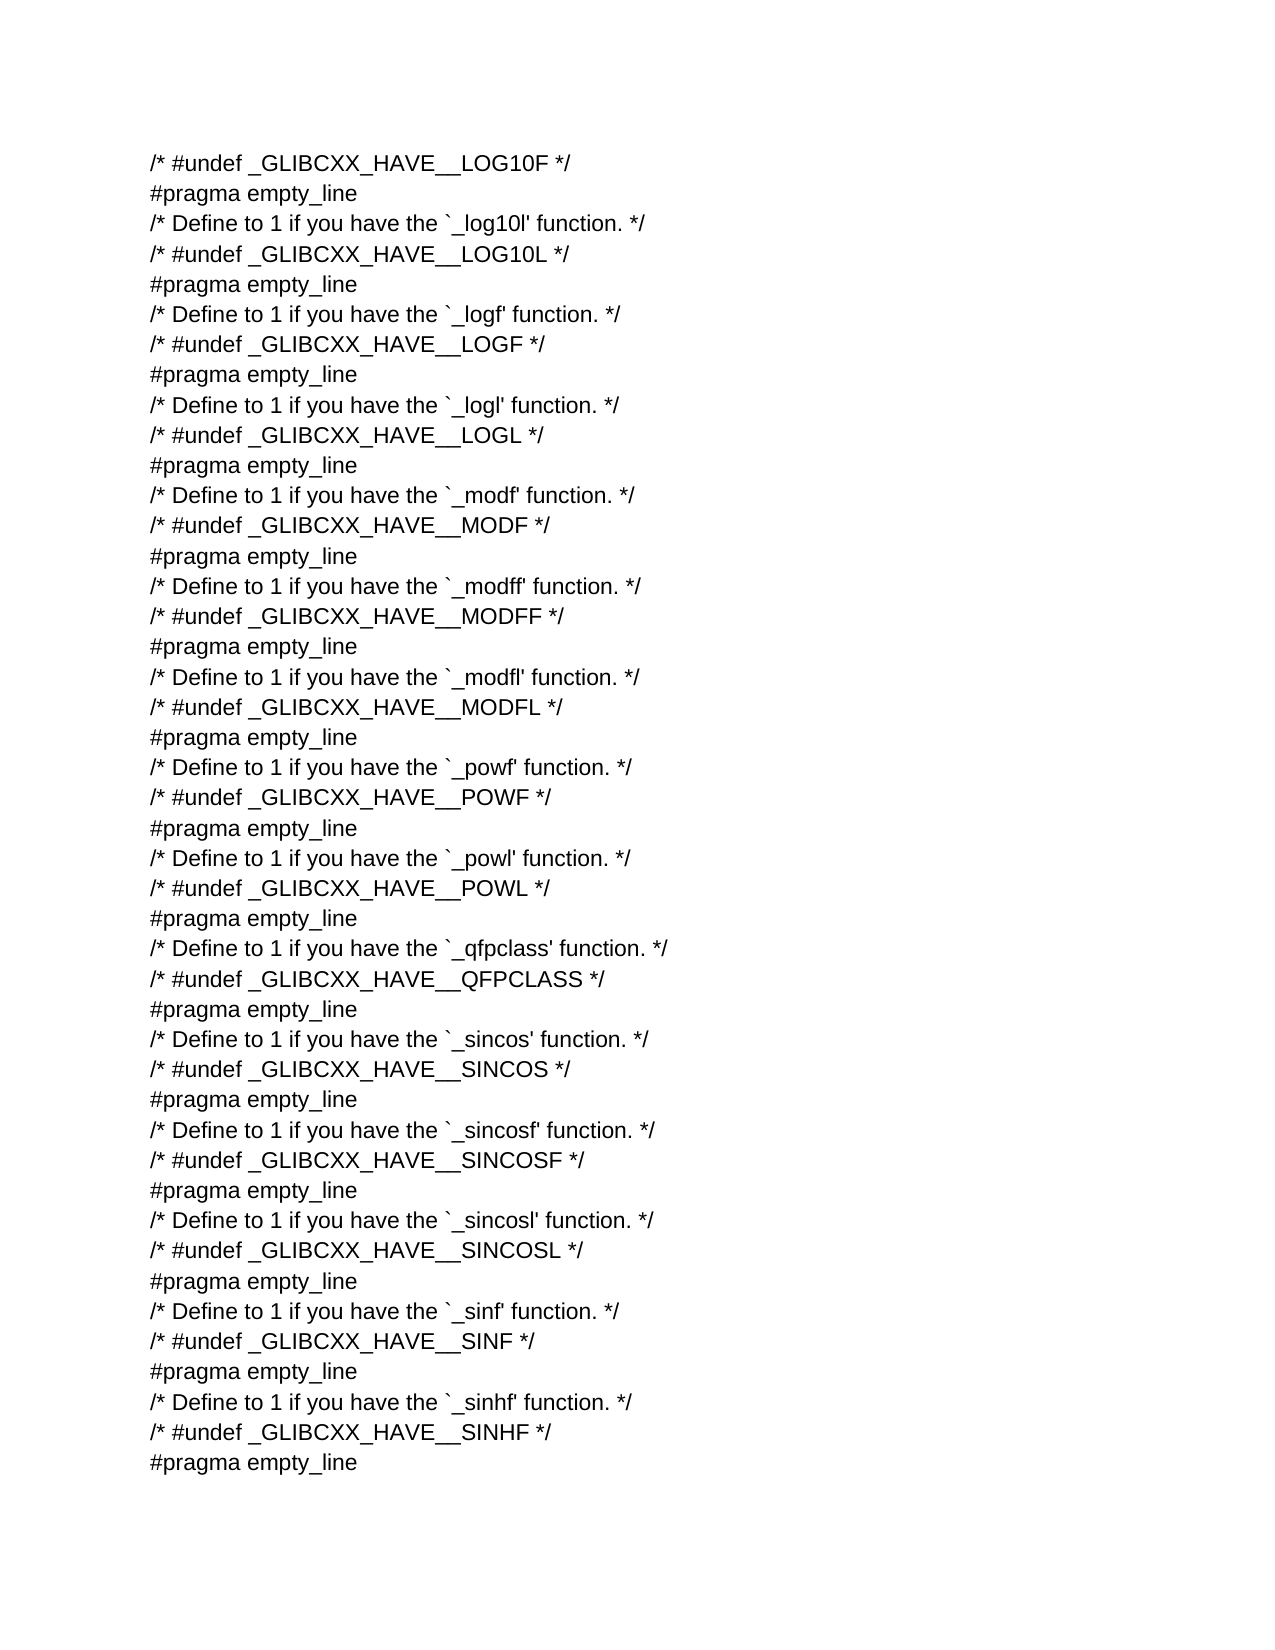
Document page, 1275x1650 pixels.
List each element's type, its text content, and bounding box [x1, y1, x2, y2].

text /* Define to 1 if you have the `_logf' function. */ [150, 301, 1125, 327]
text #pragma empty_line [150, 996, 1125, 1022]
text /* Define to 1 if you have the `_sincosf' function. */ [150, 1117, 1125, 1143]
text /* Define to 1 if you have the `_sincosl' function. */ [150, 1207, 1125, 1234]
text /* Define to 1 if you have the `_sinhf' function. */ [150, 1388, 1125, 1415]
text /* #undef _GLIBCXX_HAVE__LOGL */ [150, 422, 1125, 448]
text /* Define to 1 if you have the `_powf' function. */ [150, 754, 1125, 781]
text /* #undef _GLIBCXX_HAVE__LOG10L */ [150, 241, 1125, 267]
text #pragma empty_line [150, 452, 1125, 478]
text /* Define to 1 if you have the `_logl' function. */ [150, 392, 1125, 418]
text #pragma empty_line [150, 543, 1125, 569]
text /* #undef _GLIBCXX_HAVE__MODF */ [150, 512, 1125, 539]
text /* Define to 1 if you have the `_sinf' function. */ [150, 1298, 1125, 1324]
text /* #undef _GLIBCXX_HAVE__MODFF */ [150, 603, 1125, 629]
text #pragma empty_line [150, 724, 1125, 750]
text #pragma empty_line [150, 1358, 1125, 1385]
text /* Define to 1 if you have the `_qfpclass' function. */ [150, 935, 1125, 962]
text #pragma empty_line [150, 814, 1125, 841]
text /* Define to 1 if you have the `_modff' function. */ [150, 573, 1125, 599]
text #pragma empty_line [150, 1449, 1125, 1475]
text #pragma empty_line [150, 1177, 1125, 1203]
text /* Define to 1 if you have the `_sincos' function. */ [150, 1026, 1125, 1052]
text /* #undef _GLIBCXX_HAVE__POWF */ [150, 784, 1125, 811]
text /* #undef _GLIBCXX_HAVE__LOGF */ [150, 331, 1125, 358]
text /* #undef _GLIBCXX_HAVE__SINF */ [150, 1328, 1125, 1354]
text /* #undef _GLIBCXX_HAVE__SINCOSF */ [150, 1147, 1125, 1173]
text /* #undef _GLIBCXX_HAVE__SINHF */ [150, 1419, 1125, 1445]
text #pragma empty_line [150, 1268, 1125, 1294]
text #pragma empty_line [150, 361, 1125, 388]
text /* Define to 1 if you have the `_modf' function. */ [150, 482, 1125, 509]
text /* #undef _GLIBCXX_HAVE__SINCOS */ [150, 1056, 1125, 1083]
text /* Define to 1 if you have the `_powl' function. */ [150, 845, 1125, 871]
text #pragma empty_line [150, 1086, 1125, 1113]
text #pragma empty_line [150, 271, 1125, 297]
text #pragma empty_line [150, 180, 1125, 207]
text /* #undef _GLIBCXX_HAVE__MODFL */ [150, 694, 1125, 720]
text /* Define to 1 if you have the `_log10l' function. */ [150, 210, 1125, 237]
text /* Define to 1 if you have the `_modfl' function. */ [150, 663, 1125, 690]
text /* #undef _GLIBCXX_HAVE__POWL */ [150, 875, 1125, 901]
text #pragma empty_line [150, 633, 1125, 660]
text /* #undef _GLIBCXX_HAVE__LOG10F */ [150, 150, 1125, 176]
text #pragma empty_line [150, 905, 1125, 932]
text /* #undef _GLIBCXX_HAVE__SINCOSL */ [150, 1237, 1125, 1264]
text /* #undef _GLIBCXX_HAVE__QFPCLASS */ [150, 966, 1125, 992]
